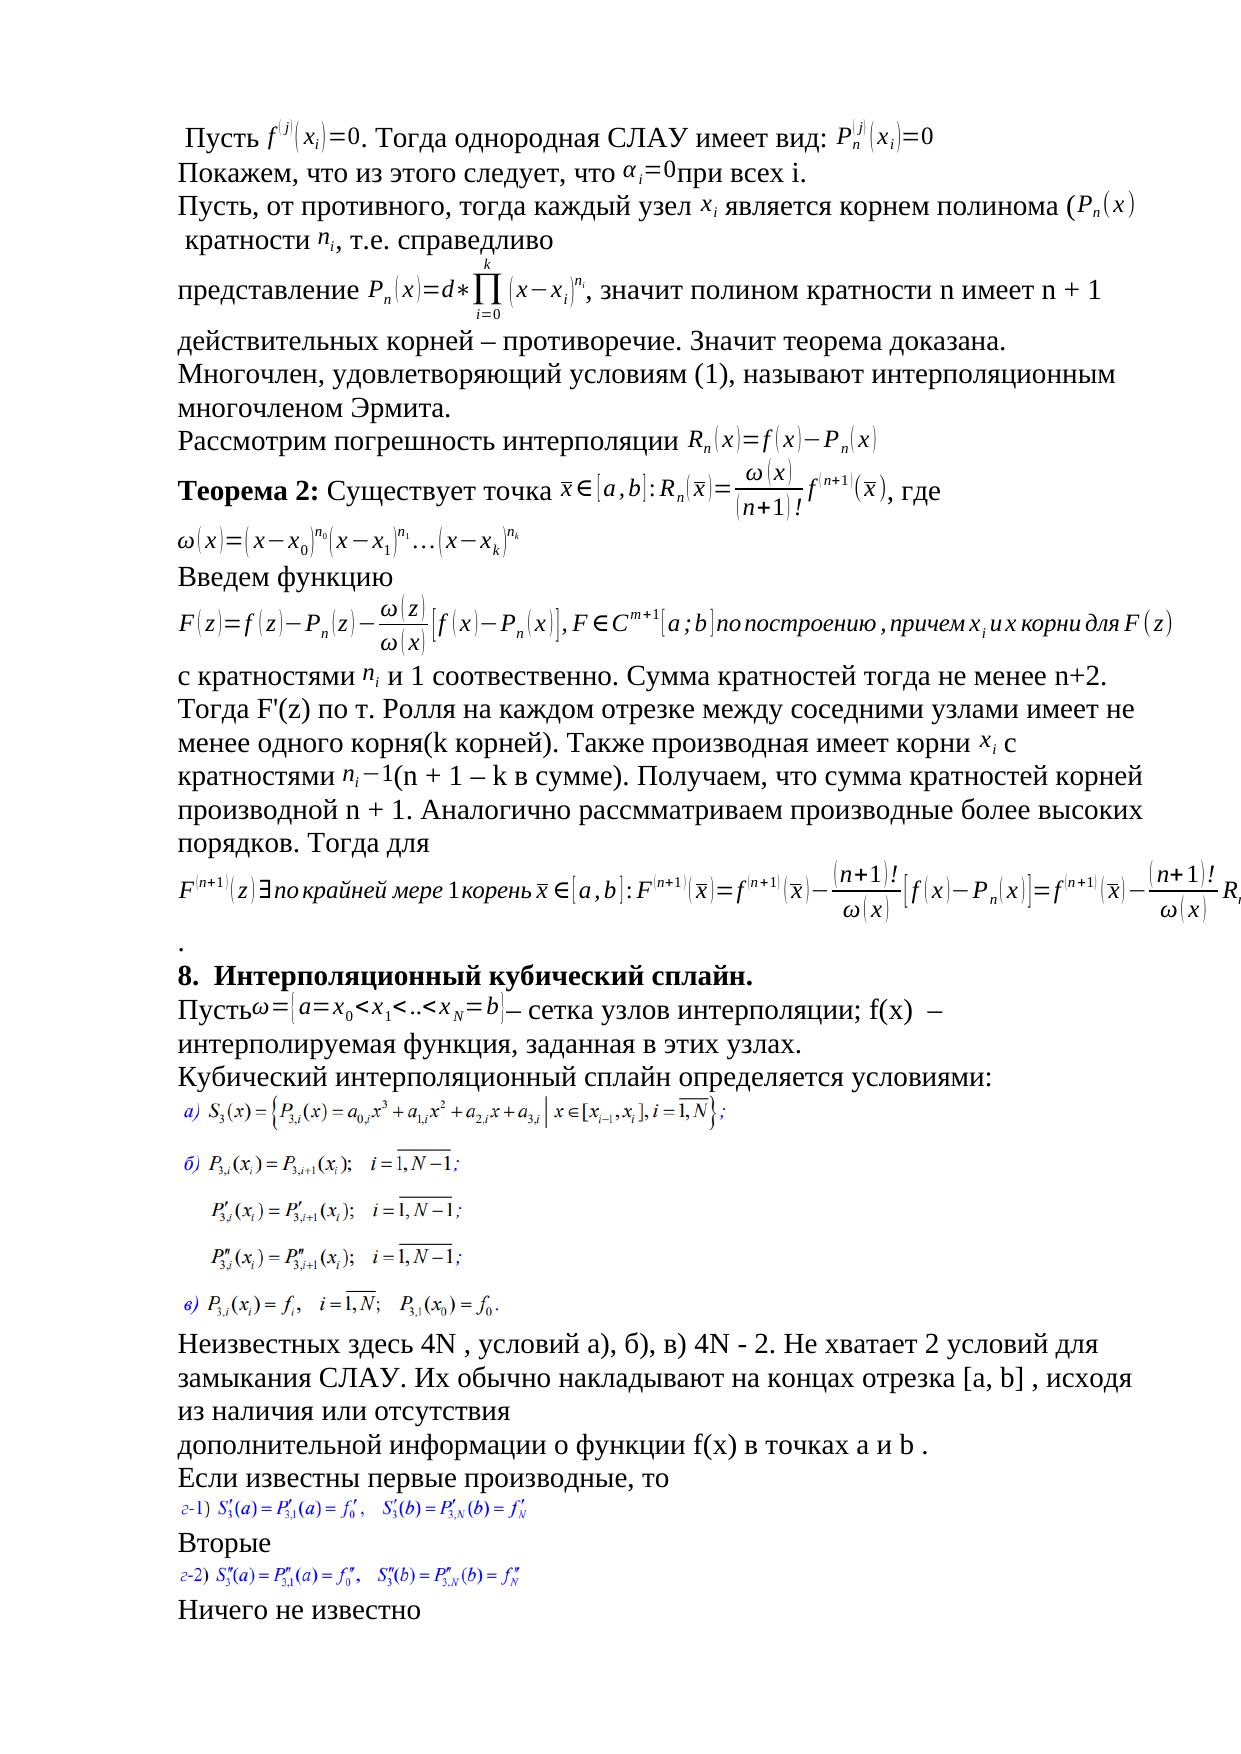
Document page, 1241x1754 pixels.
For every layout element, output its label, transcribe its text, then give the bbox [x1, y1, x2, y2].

text дополнительной информации о функции f(x) в точках a и b . [177, 1427, 1152, 1461]
text Многочлен, удовлетворяющий условиям (1), называют интерполяционным многочленом Эрмита. [177, 356, 1152, 423]
text Рассмотрим погрешность интерполяции [177, 423, 1152, 457]
text Неизвестных здесь 4N , условий а), б), в) 4N - 2. Не хватает 2 условий для [177, 1326, 1152, 1360]
text 8. Интерполяционный кубический сплайн. [177, 958, 1152, 991]
text Пусть, от противного, тогда каждый узел является корнем полинома ( кратности , т.е. справедливо [177, 188, 1152, 256]
text Если известны первые производные, то [177, 1461, 1152, 1494]
text Введем функцию с кратностями и 1 соотвественно. Сумма кратностей тогда не менее n+2. Тогда F'(z) по т. Ролля на каждом отрезке между соседними узлами имеет не менее одного корня(k корней). Также производная имеет корни c кратностями (n + 1 – k в сумме). Получаем, что сумма кратностей корней производной n + 1. Аналогично рассмматриваем производные более высоких порядков. Тогда для . [177, 559, 1152, 958]
text Пусть– сетка узлов интерполяции; f(x) – интерполируемая функция, заданная в этих узлах. [177, 991, 1152, 1059]
text Теорема 2: Существует точка , где [177, 457, 1152, 559]
picture [177, 1558, 525, 1593]
text замыкания СЛАУ. Их обычно накладывают на концах отрезка [a, b] , исходя из наличия или отсутствия [177, 1360, 1152, 1427]
text Вторые [177, 1525, 1152, 1559]
picture [177, 1092, 727, 1327]
text Кубический интерполяционный сплайн определяется условиями: [177, 1059, 1152, 1093]
text представление , значит полином кратности n имеет n + 1 действительных корней – противоречие. Значит теорема доказана. [177, 256, 1152, 356]
text Ничего не известно [177, 1592, 1152, 1626]
text Пусть . Тогда однородная СЛАУ имеет вид: [177, 118, 1152, 155]
picture [177, 1494, 532, 1526]
text Покажем, что из этого следует, что при всех i. [177, 155, 1152, 188]
